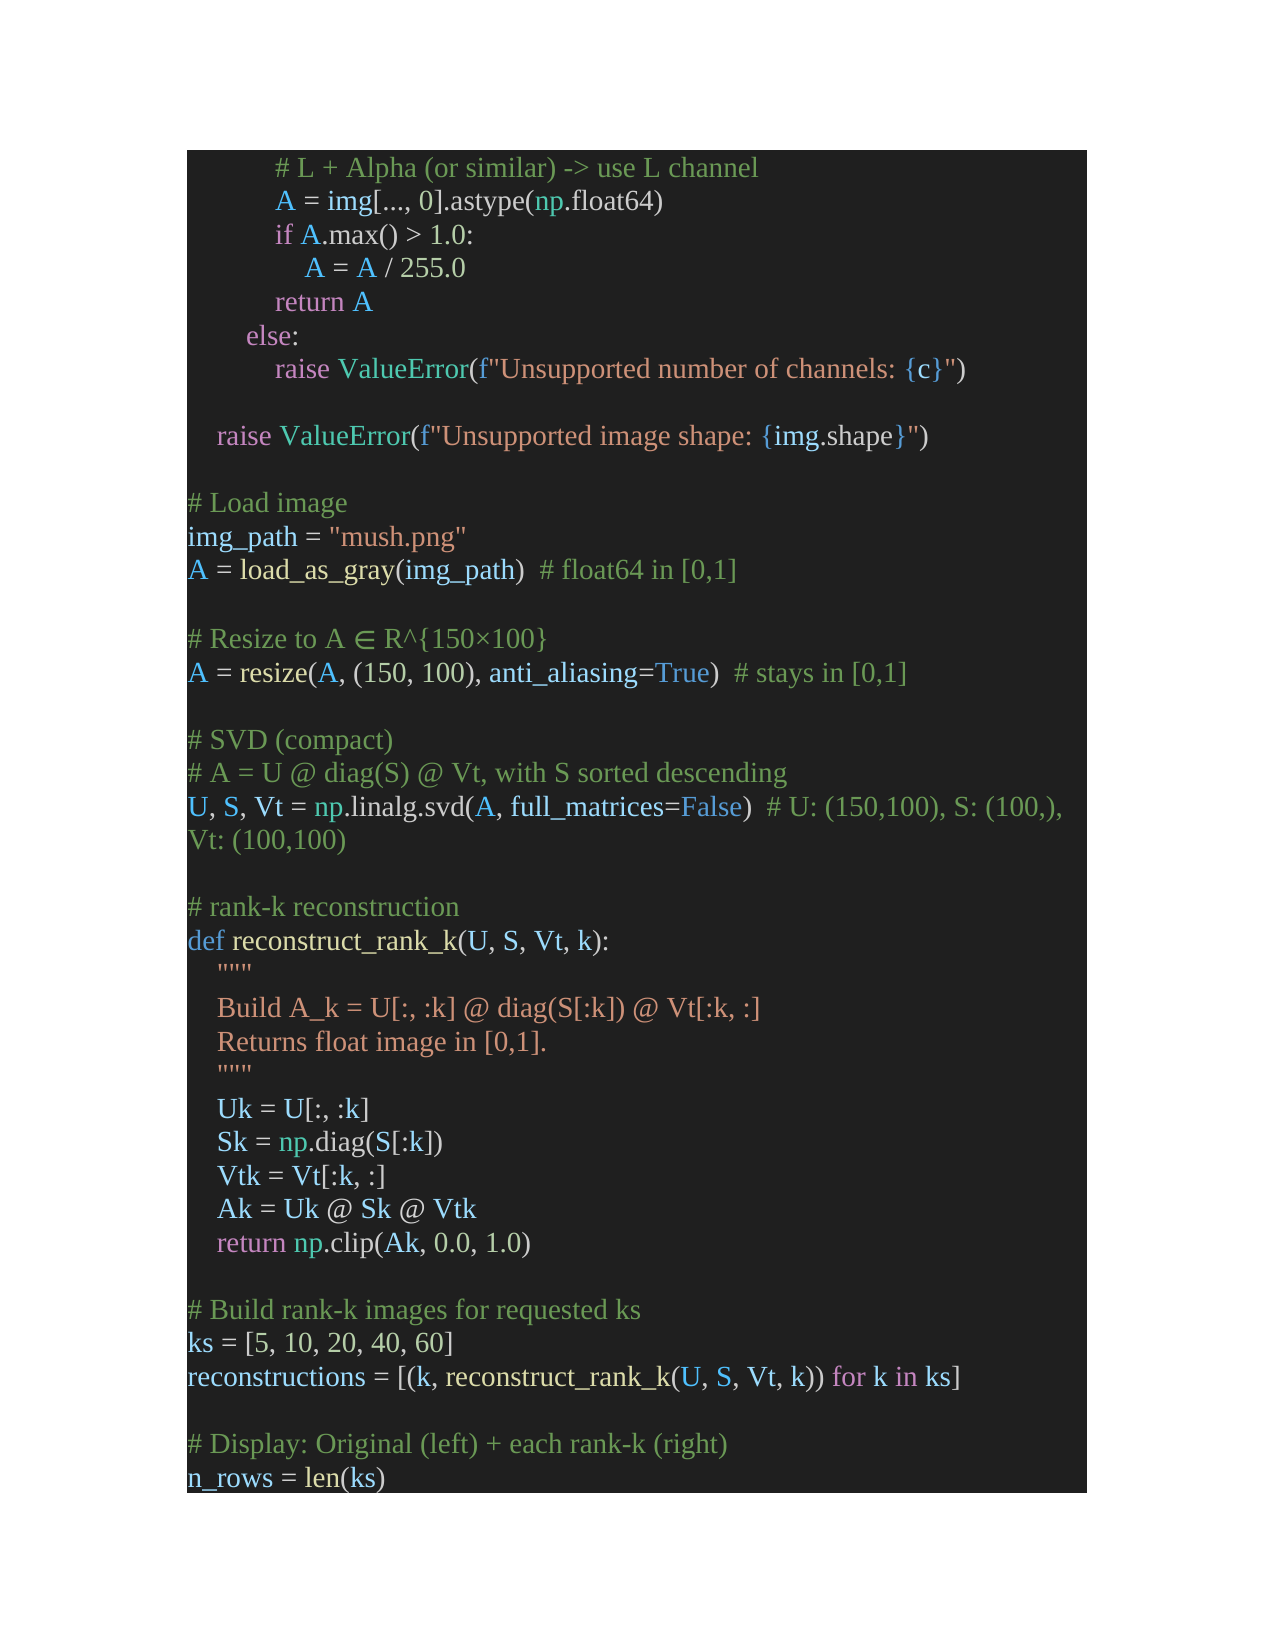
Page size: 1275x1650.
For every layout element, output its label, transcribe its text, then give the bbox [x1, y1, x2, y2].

text Returns float image in [0,1]. [187, 1024, 1087, 1057]
text ks = [5, 10, 20, 40, 60] [187, 1326, 1087, 1359]
text Sk = np.diag(S[:k]) [187, 1124, 1087, 1158]
text def reconstruct_rank_k(U, S, Vt, k): [187, 923, 1087, 957]
text n_rows = len(ks) [187, 1460, 1087, 1493]
text return A [187, 284, 1087, 318]
text raise ValueError(f"Unsupported image shape: {img.shape}") [187, 418, 1087, 452]
text else: [187, 318, 1087, 351]
text # Load image [187, 485, 1087, 519]
text """ [187, 957, 1087, 990]
text # rank-k reconstruction [187, 889, 1087, 923]
text Vtk = Vt[:k, :] [187, 1158, 1087, 1191]
text Ak = Uk @ Sk @ Vtk [187, 1191, 1087, 1225]
text """ [187, 1057, 1087, 1091]
text A = load_as_gray(img_path) # float64 in [0,1] [187, 552, 1087, 586]
text # L + Alpha (or similar) -> use L channel [187, 150, 1087, 183]
text # SVD (compact) [187, 722, 1087, 755]
text Build A_k = U[:, :k] @ diag(S[:k]) @ Vt[:k, :] [187, 990, 1087, 1024]
text reconstructions = [(k, reconstruct_rank_k(U, S, Vt, k)) for k in ks] [187, 1359, 1087, 1393]
text # Build rank-k images for requested ks [187, 1292, 1087, 1326]
text img_path = "mush.png" [187, 519, 1087, 552]
text return np.clip(Ak, 0.0, 1.0) [187, 1225, 1087, 1258]
text U, S, Vt = np.linalg.svd(A, full_matrices=False) # U: (150,100), S: (100,), Vt: (100,100) [187, 789, 1087, 856]
text # Resize to A ∈ R^{150×100} [187, 619, 1087, 655]
text raise ValueError(f"Unsupported number of channels: {c}") [187, 351, 1087, 385]
text Uk = U[:, :k] [187, 1091, 1087, 1124]
text A = resize(A, (150, 100), anti_aliasing=True) # stays in [0,1] [187, 655, 1087, 688]
text # A = U @ diag(S) @ Vt, with S sorted descending [187, 755, 1087, 789]
text A = img[..., 0].astype(np.float64) [187, 183, 1087, 217]
text A = A / 255.0 [187, 251, 1087, 284]
text if A.max() > 1.0: [187, 217, 1087, 251]
text # Display: Original (left) + each rank-k (right) [187, 1426, 1087, 1460]
